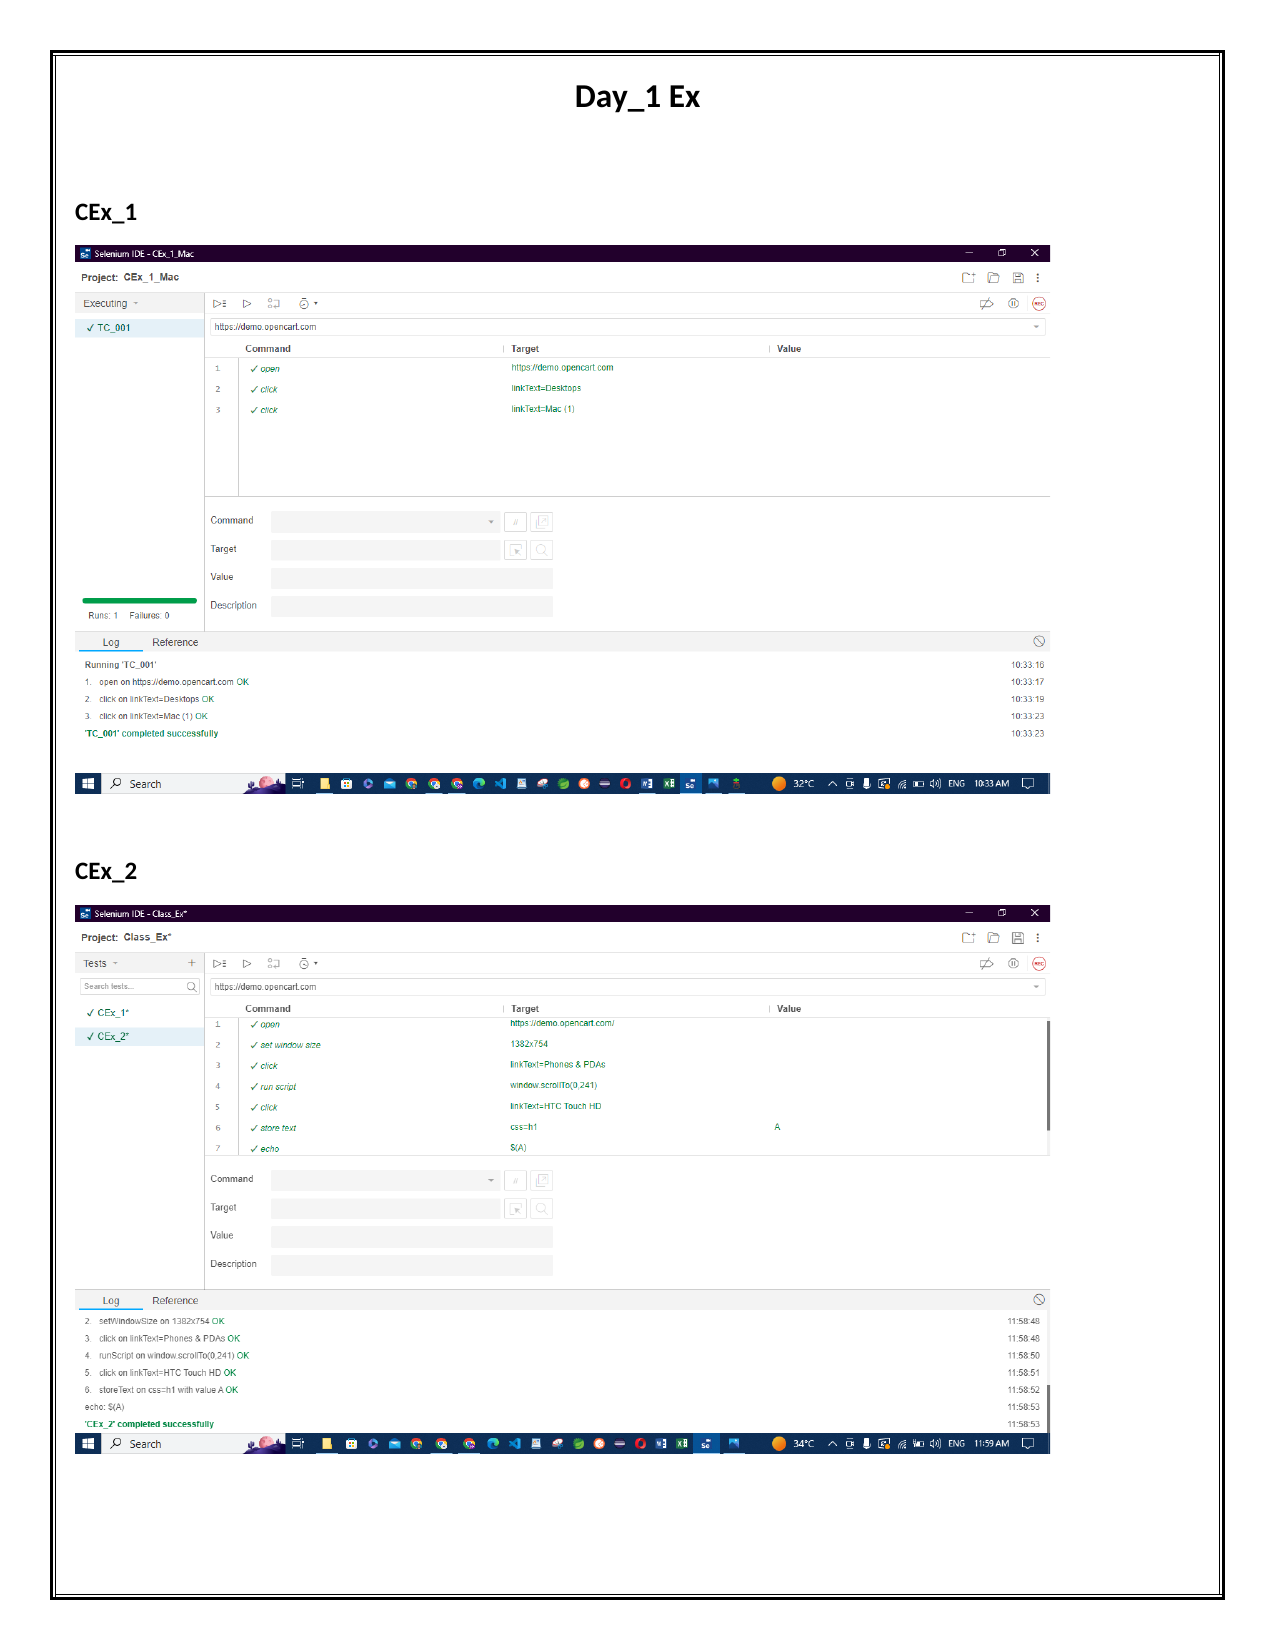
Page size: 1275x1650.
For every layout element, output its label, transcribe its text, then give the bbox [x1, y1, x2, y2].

picture [75, 245, 1050, 794]
picture [75, 905, 1050, 1454]
text Day_1 Ex [75, 75, 1200, 116]
text CEx_2 [75, 855, 1200, 886]
text CEx_1 [75, 196, 1200, 227]
